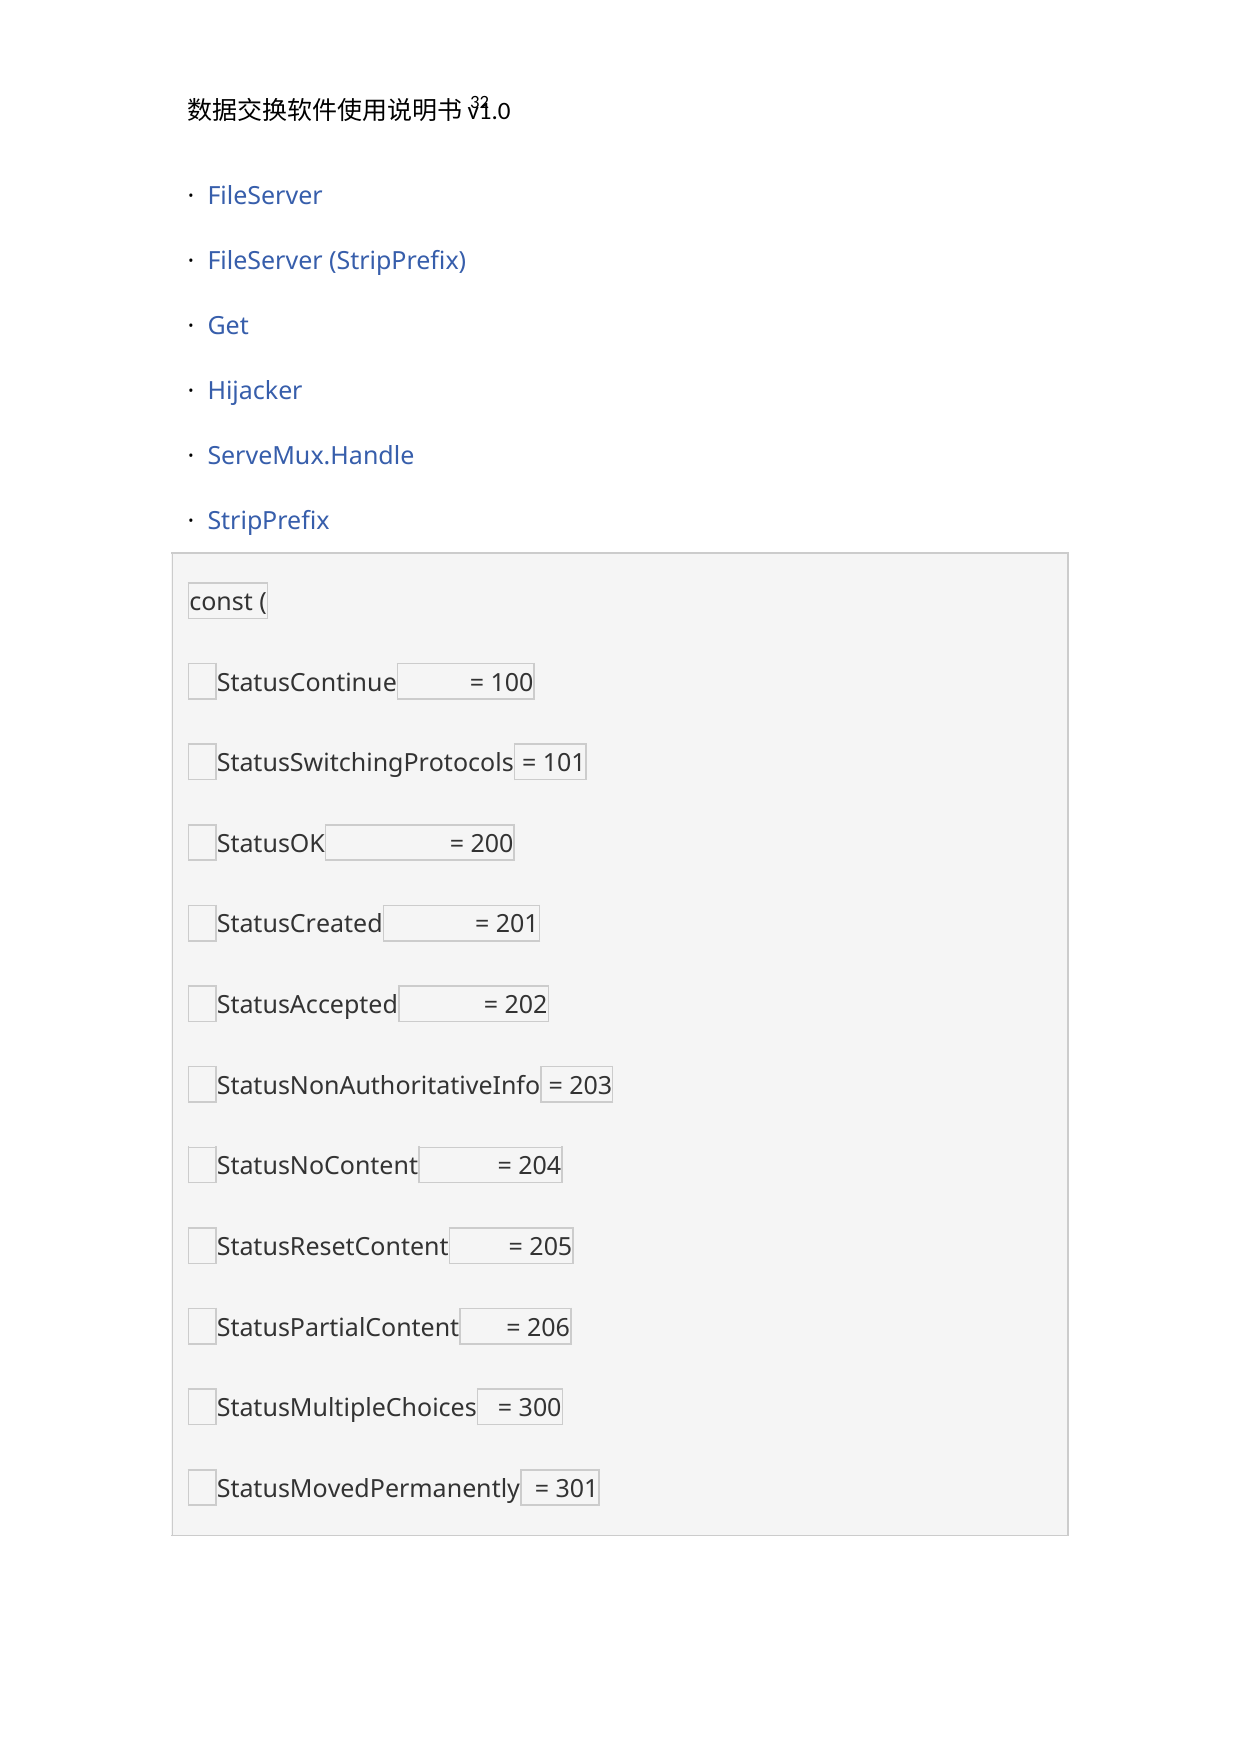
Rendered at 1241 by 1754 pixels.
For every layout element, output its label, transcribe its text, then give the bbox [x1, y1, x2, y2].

text · Hijacker [187, 357, 1053, 422]
text StatusContinue = 100 [173, 633, 1067, 713]
text const ( [173, 554, 1067, 633]
text · ServeMux.Handle [187, 422, 1053, 487]
text StatusMovedPermanently = 301 [173, 1439, 1067, 1535]
text · StripPrefix [187, 487, 1053, 552]
text StatusOK = 200 [173, 794, 1067, 874]
text StatusMultipleChoices = 300 [173, 1358, 1067, 1439]
text · FileServer (StripPrefix) [187, 227, 1053, 292]
text StatusResetContent = 205 [173, 1197, 1067, 1278]
text StatusSwitchingProtocols = 101 [173, 713, 1067, 794]
text StatusPartialContent = 206 [173, 1278, 1067, 1358]
text StatusCreated = 201 [173, 874, 1067, 955]
text StatusNonAuthoritativeInfo = 203 [173, 1036, 1067, 1116]
text StatusNoContent = 204 [173, 1116, 1067, 1197]
text · Get [187, 292, 1053, 357]
text · FileServer [187, 162, 1053, 227]
text StatusAccepted = 202 [173, 955, 1067, 1036]
